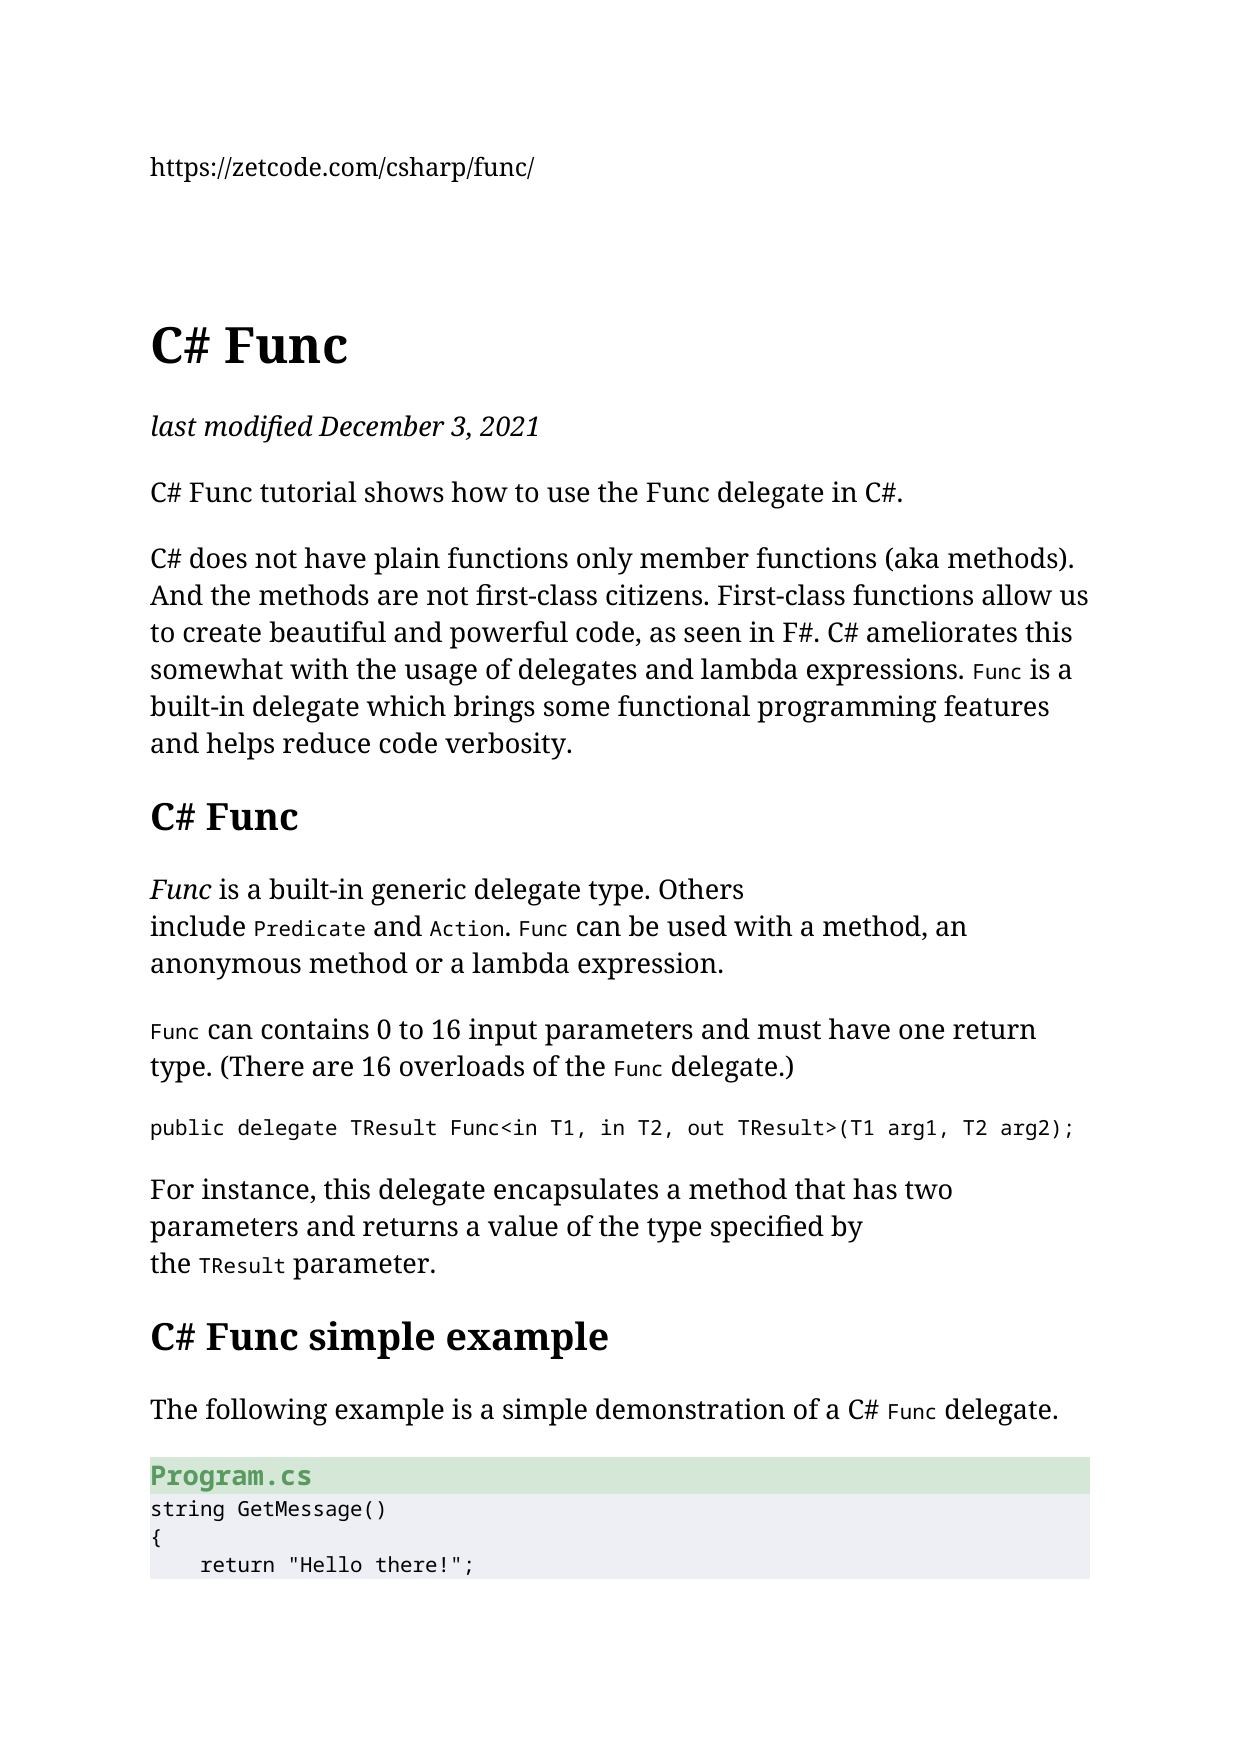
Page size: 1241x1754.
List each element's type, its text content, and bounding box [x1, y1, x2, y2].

text Program.cs [150, 1457, 1090, 1494]
text For instance, this delegate encapsulates a method that has two parameters and returns a value of the type specified by the TResult parameter. [150, 1171, 1090, 1281]
text { [150, 1522, 1090, 1551]
text C# Func tutorial shows how to use the Func delegate in C#. [150, 474, 1090, 511]
text return "Hello there!"; [150, 1551, 1090, 1579]
text C# Func [150, 311, 1090, 379]
text string GetMessage() [150, 1494, 1090, 1522]
text Func is a built-in generic delegate type. Others include Predicate and Action. Func can be used with a method, an anonymous method or a lambda expression. [150, 871, 1090, 981]
text C# does not have plain functions only member functions (aka methods). And the methods are not first-class citizens. First-class functions allow us to create beautiful and powerful code, as seen in F#. C# ameliorates this somewhat with the usage of delegates and lambda expressions. Func is a built-in delegate which brings some functional programming features and helps reduce code verbosity. [150, 540, 1090, 761]
text C# Func simple example [150, 1311, 1090, 1362]
text The following example is a simple demonstration of a C# Func delegate. [150, 1391, 1090, 1428]
text https://zetcode.com/csharp/func/ [150, 150, 1090, 184]
text C# Func [150, 790, 1090, 841]
text public delegate TResult Func<in T1, in T2, out TResult>(T1 arg1, T2 arg2); [150, 1113, 1090, 1142]
text last modified December 3, 2021 [150, 408, 1090, 445]
text Func can contains 0 to 16 input parameters and must have one return type. (There are 16 overloads of the Func delegate.) [150, 1010, 1090, 1084]
